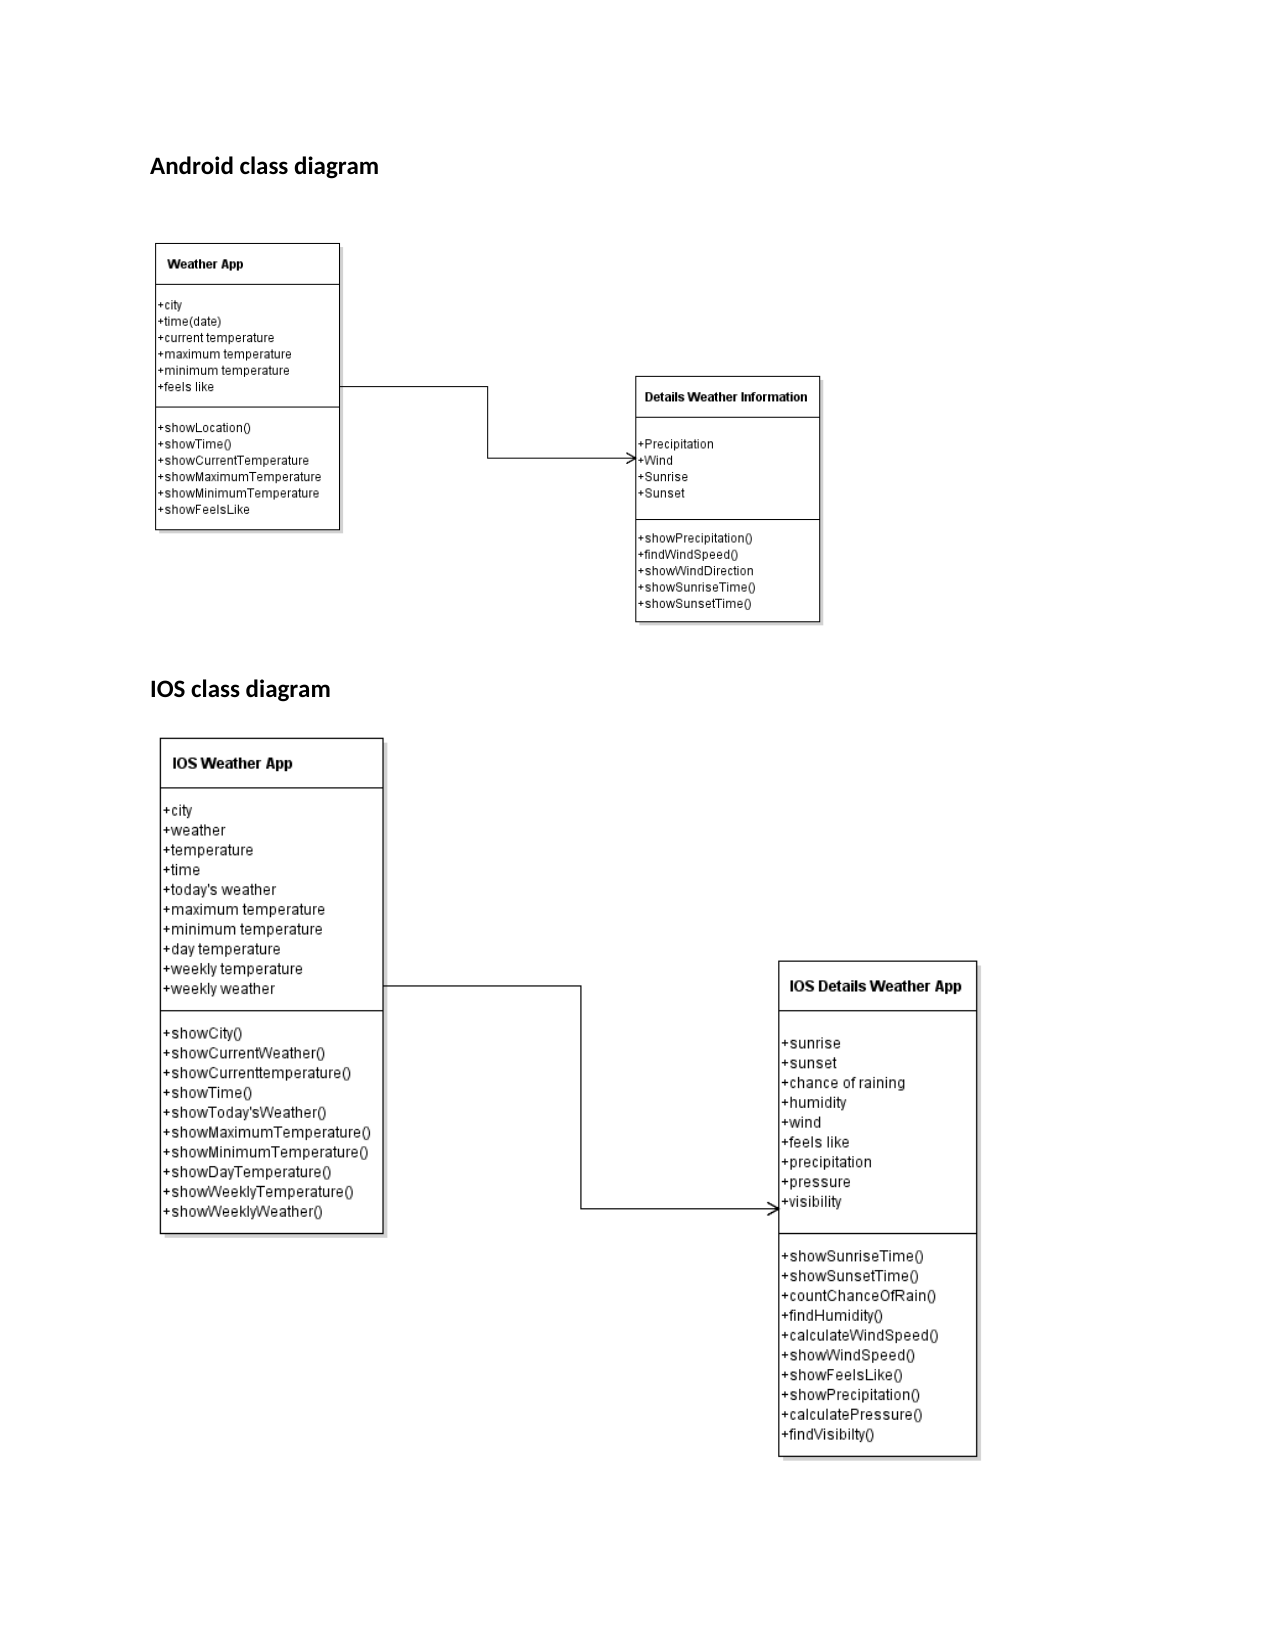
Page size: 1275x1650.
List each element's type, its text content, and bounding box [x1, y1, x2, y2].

text Android class diagram [150, 150, 1125, 181]
picture [150, 723, 991, 1467]
text IOS class diagram [150, 674, 1125, 704]
picture [150, 199, 857, 655]
